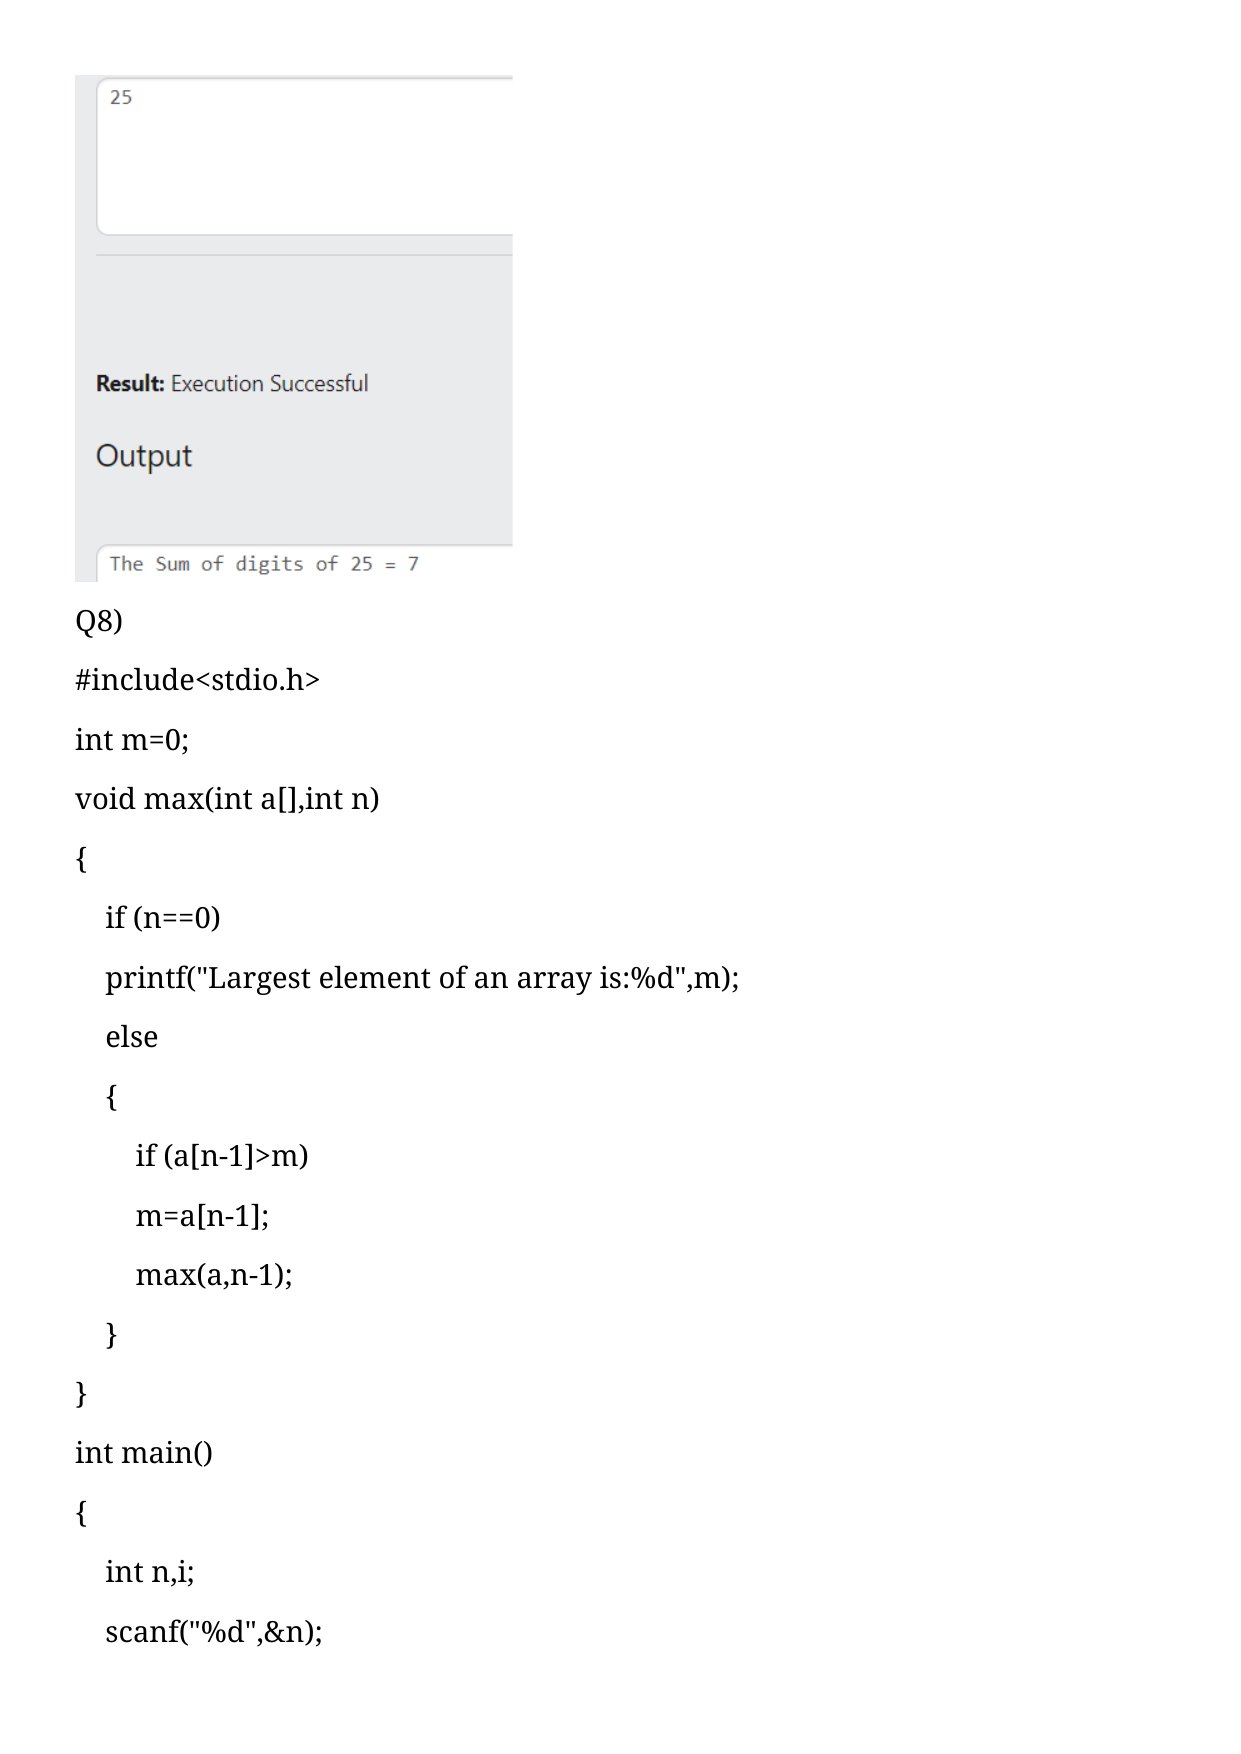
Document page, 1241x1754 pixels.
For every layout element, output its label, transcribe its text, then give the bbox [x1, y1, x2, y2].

text int n,i; [75, 1552, 1165, 1591]
text { [75, 838, 1165, 878]
picture [75, 75, 513, 582]
text void max(int a[],int n) [75, 778, 1165, 818]
text Q8) [75, 600, 1165, 640]
text scanf("%d",&n); [75, 1611, 1165, 1651]
text } [75, 1314, 1165, 1353]
text { [75, 1492, 1165, 1532]
text else [75, 1016, 1165, 1056]
text printf("Largest element of an array is:%d",m); [75, 957, 1165, 997]
text max(a,n-1); [75, 1254, 1165, 1294]
text m=a[n-1]; [75, 1195, 1165, 1234]
text int m=0; [75, 719, 1165, 759]
text if (a[n-1]>m) [75, 1135, 1165, 1175]
text int main() [75, 1433, 1165, 1472]
text { [75, 1076, 1165, 1116]
text #include<stdio.h> [75, 659, 1165, 699]
text if (n==0) [75, 897, 1165, 937]
text } [75, 1373, 1165, 1413]
